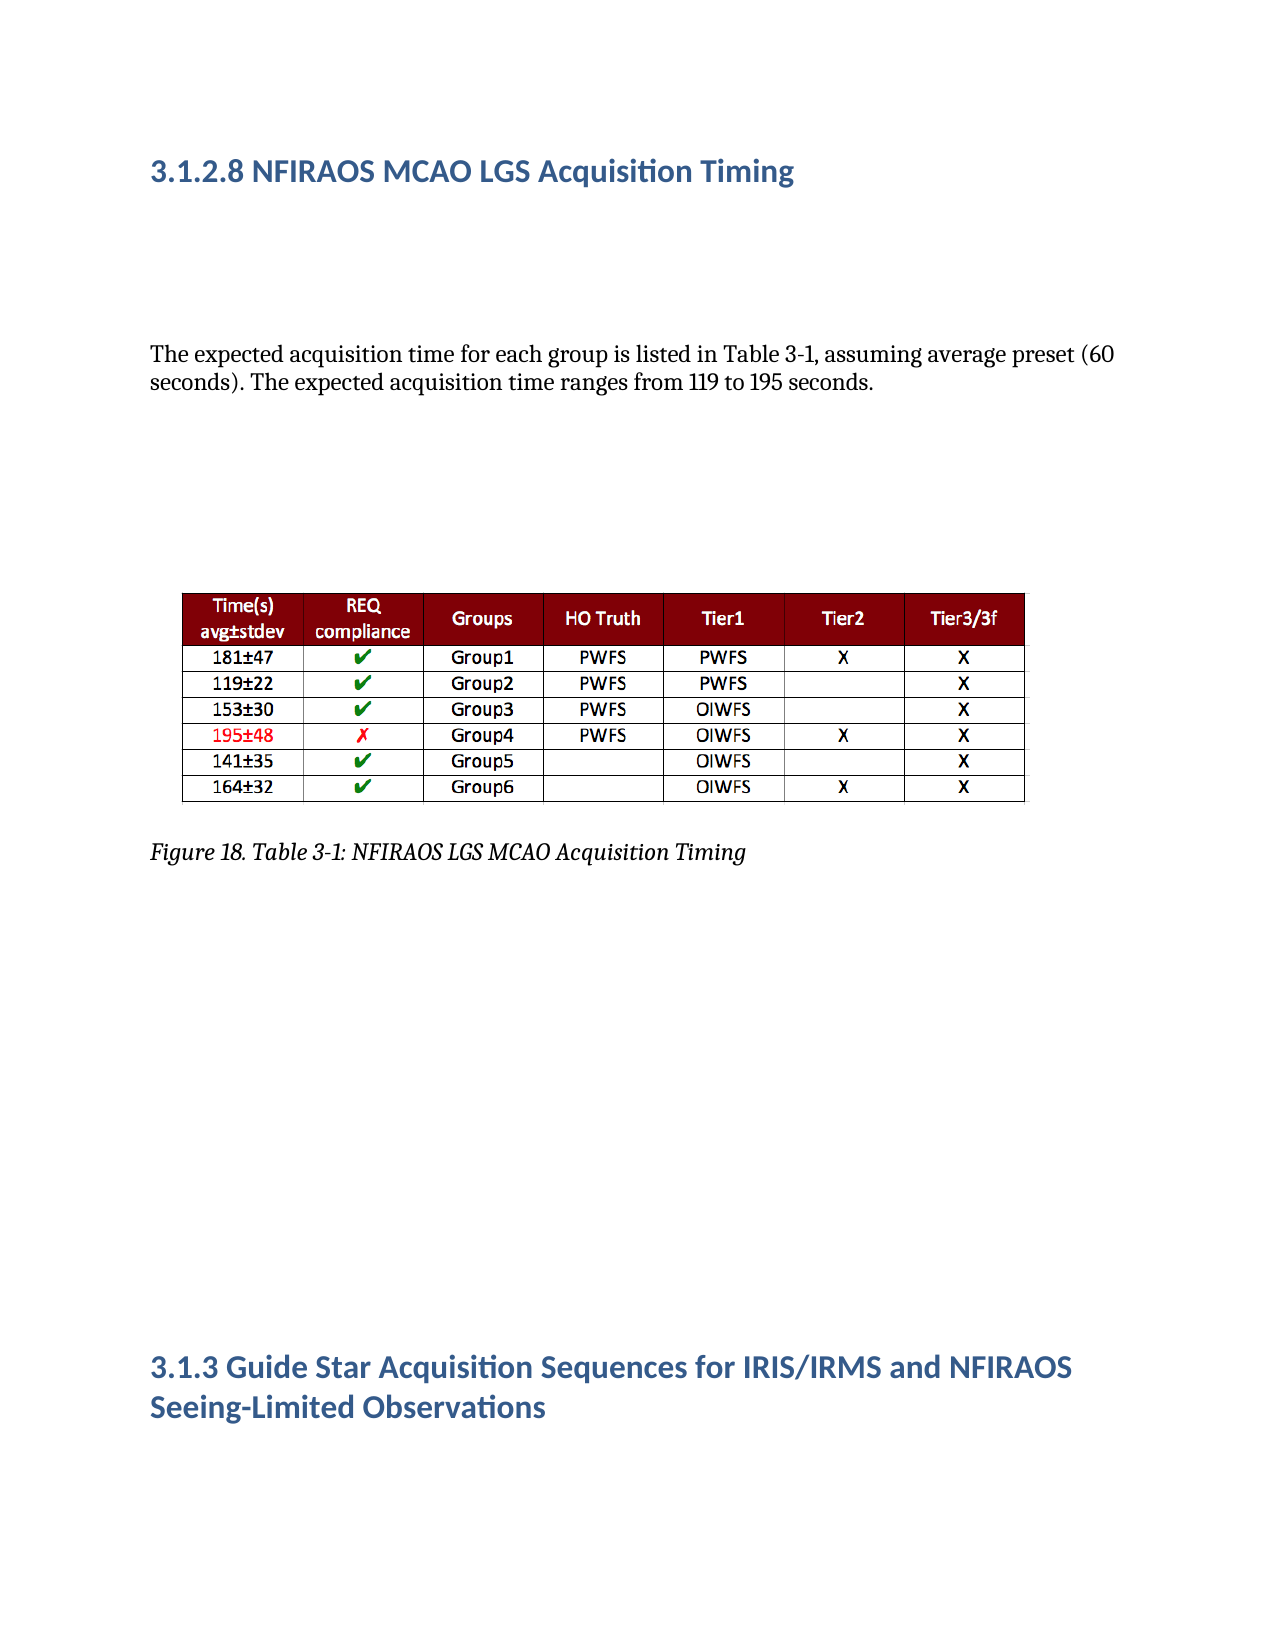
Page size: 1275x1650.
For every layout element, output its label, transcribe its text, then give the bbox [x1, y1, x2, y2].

picture [168, 578, 1044, 818]
subtitle 3.1.2.8 NFIRAOS MCAO LGS Acquisition Timing [150, 150, 1125, 191]
subtitle 3.1.3 Guide Star Acquisition Sequences for IRIS/IRMS and NFIRAOS Seeing-Limited Observations [150, 1346, 1125, 1427]
text The expected acquisition time for each group is listed in Table 3-1, assuming average preset (60 seconds). The expected acquisition time ranges from 119 to 195 seconds. [150, 339, 1125, 397]
text Figure 18. Table 3-1: NFIRAOS LGS MCAO Acquisition Timing [150, 838, 1125, 867]
